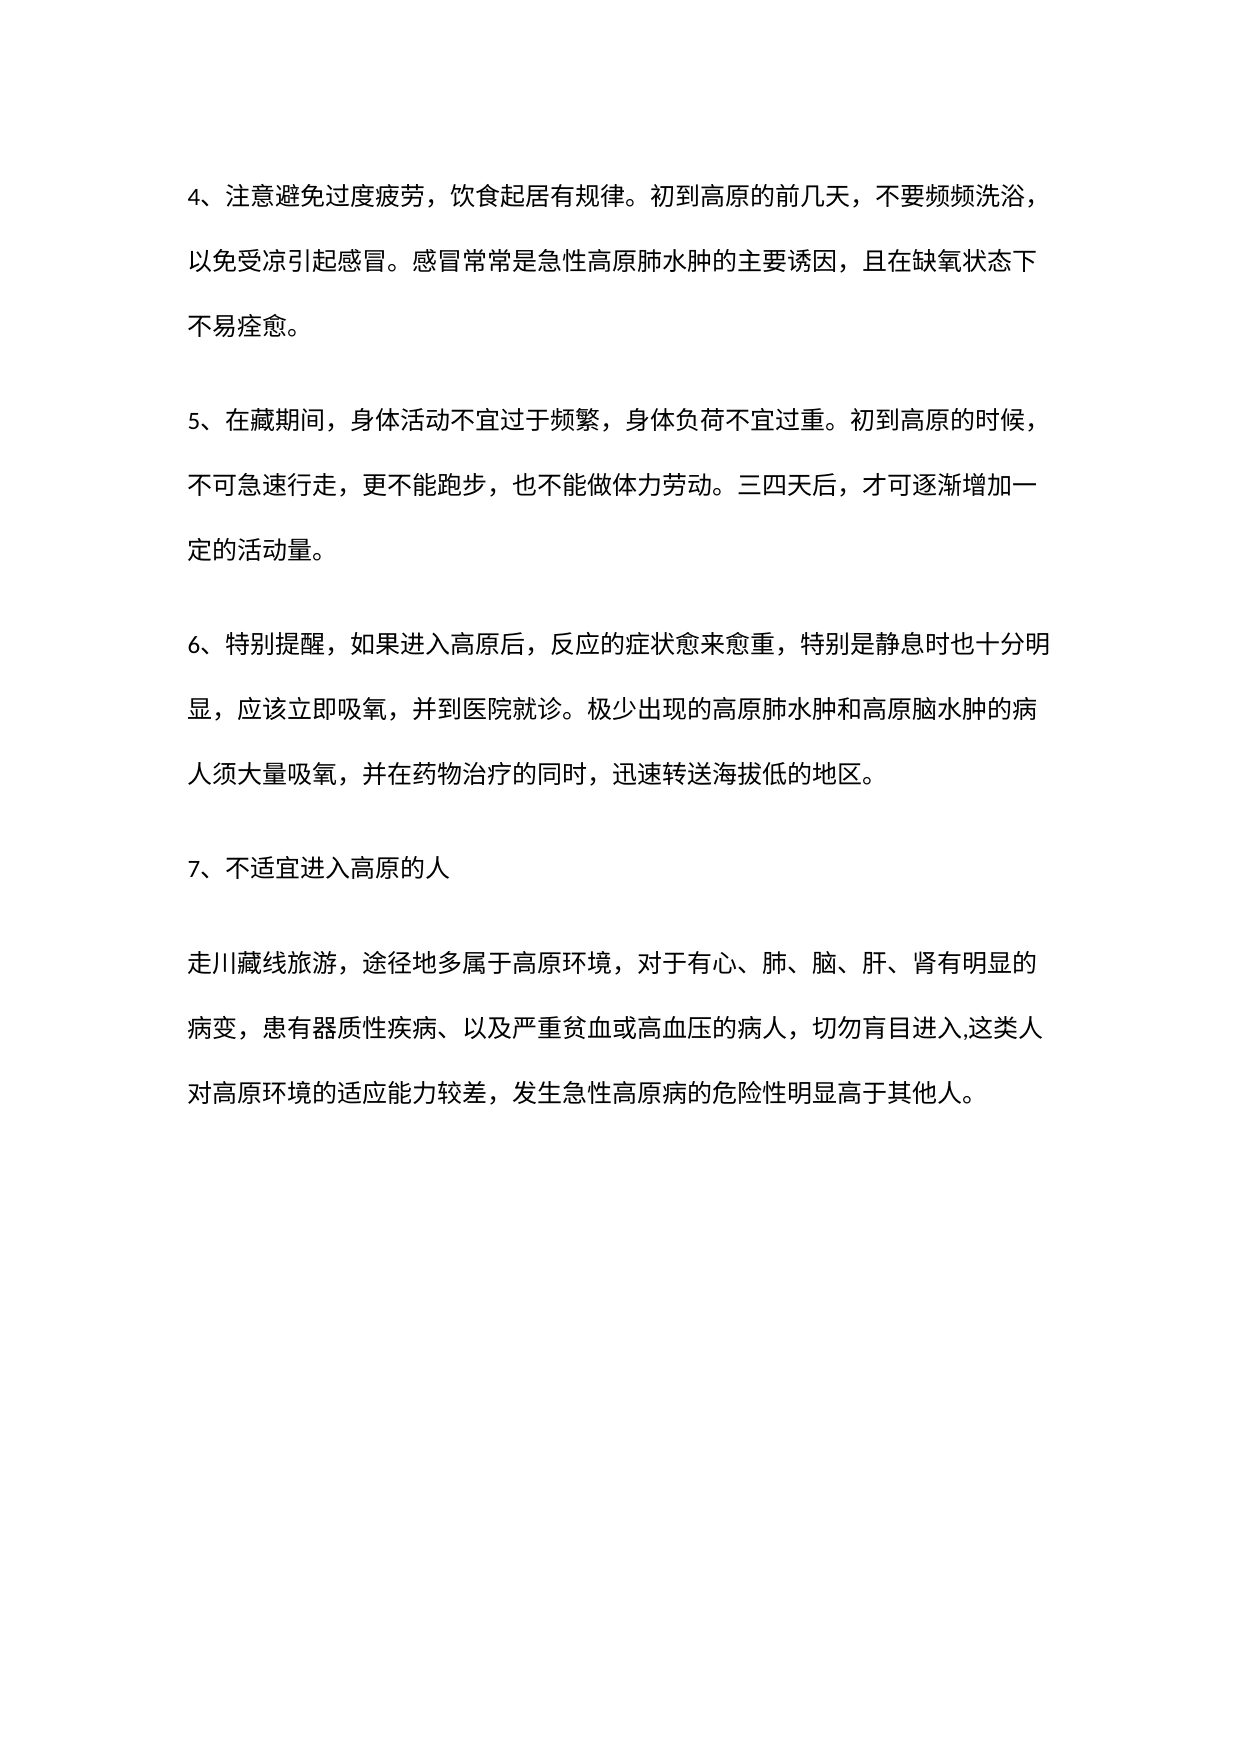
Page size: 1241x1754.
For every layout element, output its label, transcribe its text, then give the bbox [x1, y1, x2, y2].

text 5、在藏期间，身体活动不宜过于频繁，身体负荷不宜过重。初到高原的时候，不可急速行走，更不能跑步，也不能做体力劳动。三四天后，才可逐渐增加一定的活动量。 [187, 386, 1053, 581]
text 走川藏线旅游，途径地多属于高原环境，对于有心、肺、脑、肝、肾有明显的病变，患有器质性疾病、以及严重贫血或高血压的病人，切勿肓目进入,这类人对高原环境的适应能力较差，发生急性高原病的危险性明显高于其他人。 [187, 929, 1053, 1124]
text 6、特别提醒，如果进入高原后，反应的症状愈来愈重，特别是静息时也十分明显，应该立即吸氧，并到医院就诊。极少出现的高原肺水肿和高原脑水肿的病人须大量吸氧，并在药物治疗的同时，迅速转送海拔低的地区。 [187, 610, 1053, 805]
text 4、注意避免过度疲劳，饮食起居有规律。初到高原的前几天，不要频频洗浴，以免受凉引起感冒。感冒常常是急性高原肺水肿的主要诱因，且在缺氧状态下不易痊愈。 [187, 162, 1053, 357]
text 7、不适宜进入高原的人 [187, 834, 1053, 899]
